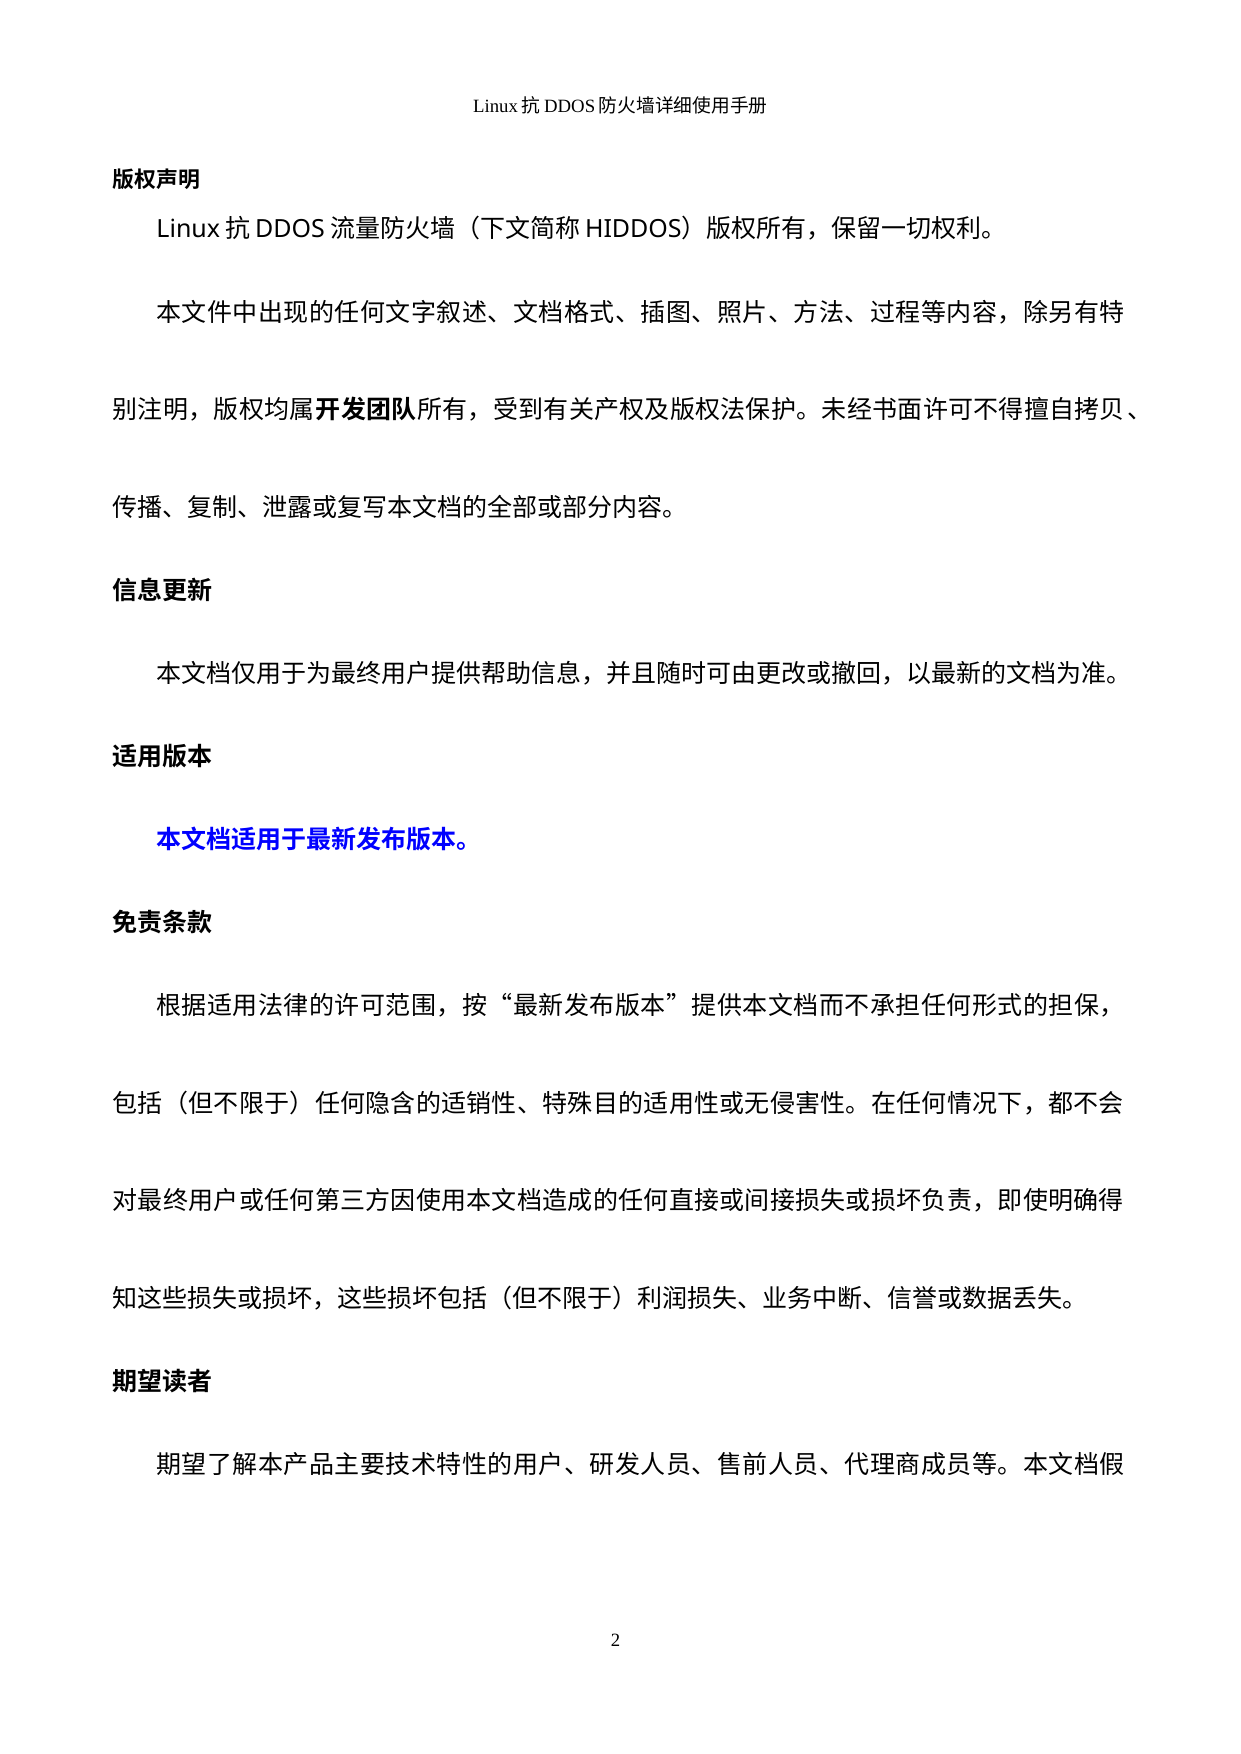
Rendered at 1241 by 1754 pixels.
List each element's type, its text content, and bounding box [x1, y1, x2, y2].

text 版权声明 [112, 162, 1128, 194]
text 本文件中出现的任何文字叙述、文档格式、插图、照片、方法、过程等内容，除另有特别注明，版权均属开发团队所有，受到有关产权及版权法保护。未经书面许可不得擅自拷贝、传播、复制、泄露或复写本文档的全部或部分内容。 [112, 278, 1128, 538]
text 信息更新 [112, 556, 1128, 621]
text 期望读者 [112, 1347, 1128, 1412]
text Linux抗DDOS流量防火墙（下文简称HIDDOS）版权所有，保留一切权利。 [112, 194, 1128, 259]
text 适用版本 [112, 722, 1128, 787]
text 本文档仅用于为最终用户提供帮助信息，并且随时可由更改或撤回，以最新的文档为准。 [112, 639, 1128, 704]
text 本文档适用于最新发布版本。 [112, 805, 1128, 870]
text 免责条款 [112, 888, 1128, 953]
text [112, 1430, 1128, 1495]
text 根据适用法律的许可范围，按“最新发布版本”提供本文档而不承担任何形式的担保，包括（但不限于）任何隐含的适销性、特殊目的适用性或无侵害性。在任何情况下，都不会对最终用户或任何第三方因使用本文档造成的任何直接或间接损失或损坏负责，即使明确得知这些损失或损坏，这些损坏包括（但不限于）利润损失、业务中断、信誉或数据丢失。 [112, 971, 1128, 1329]
